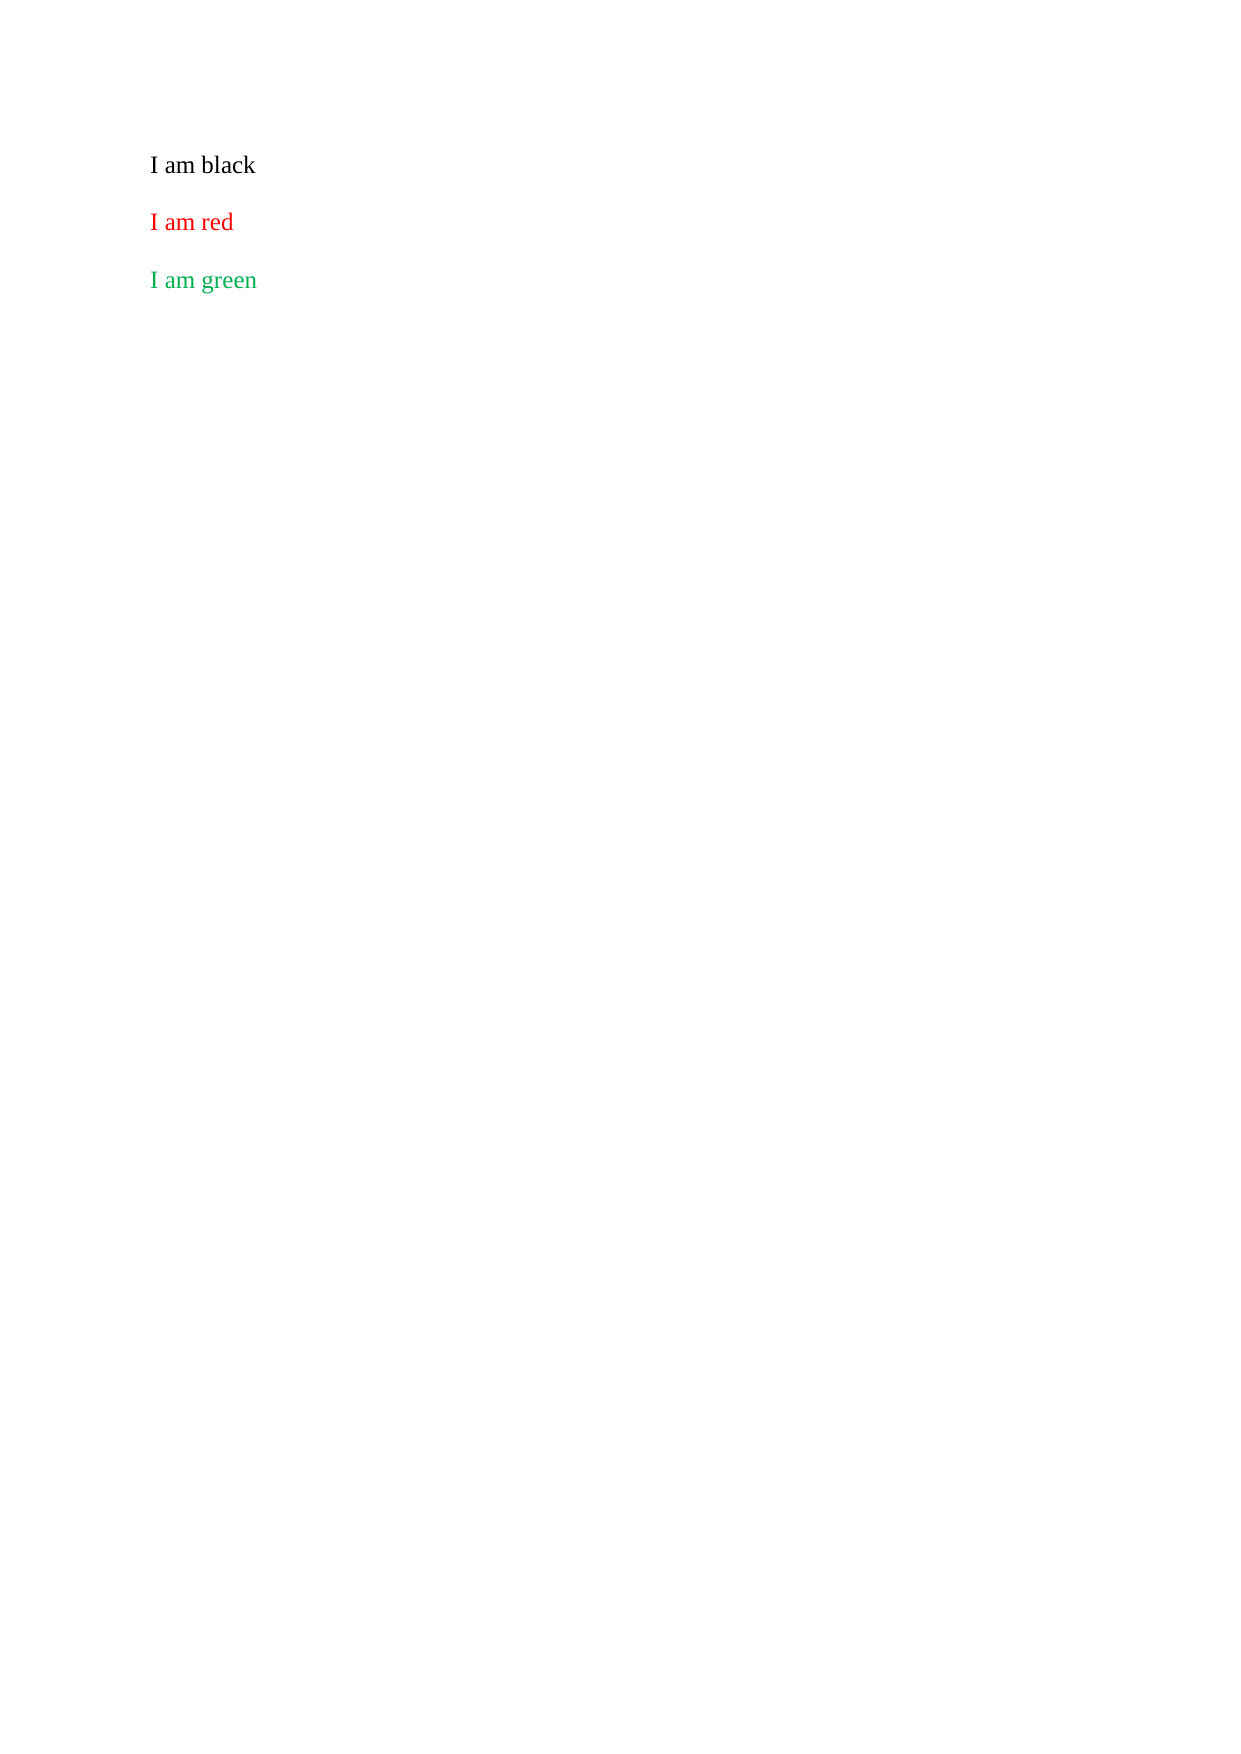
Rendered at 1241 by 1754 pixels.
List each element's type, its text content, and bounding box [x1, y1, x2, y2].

text I am green [150, 265, 1087, 294]
text I am red [150, 207, 1087, 236]
text I am black [150, 150, 1087, 179]
